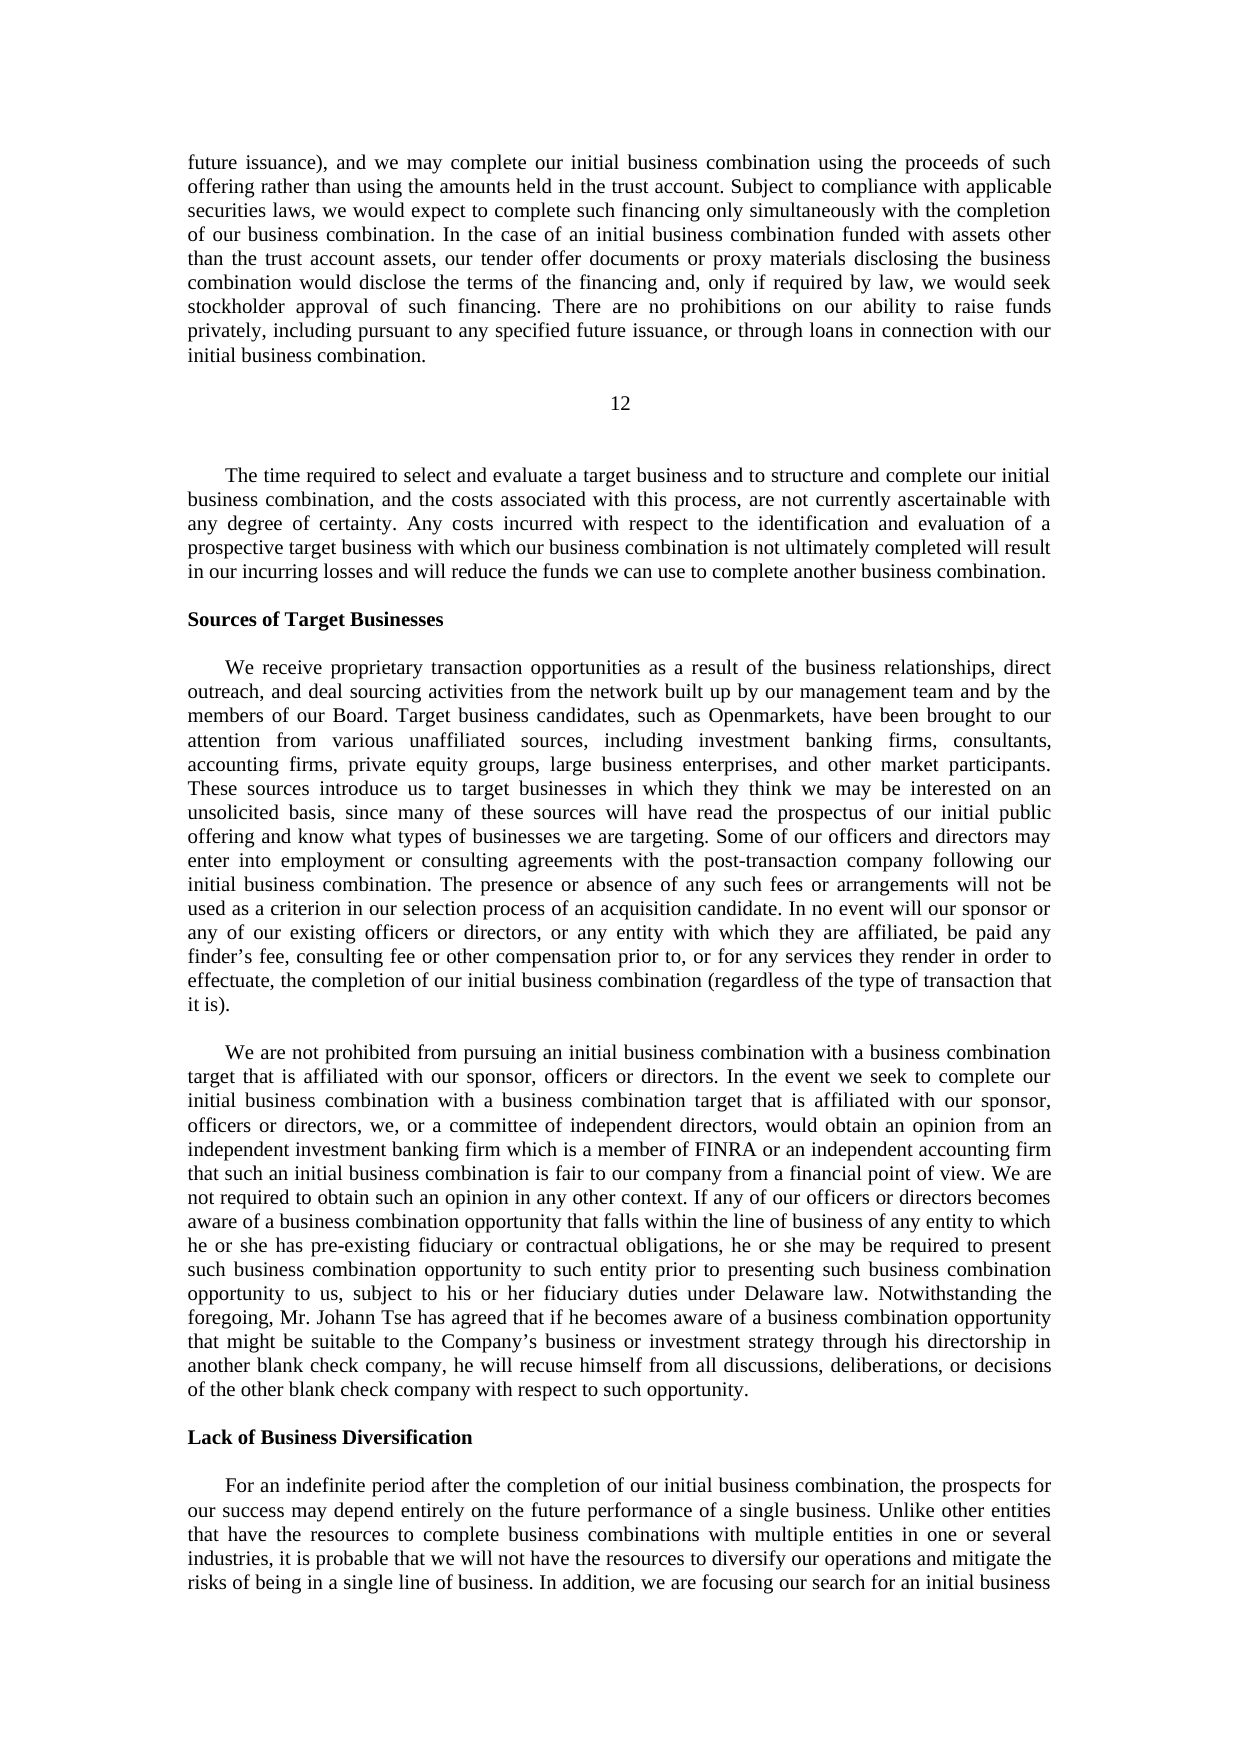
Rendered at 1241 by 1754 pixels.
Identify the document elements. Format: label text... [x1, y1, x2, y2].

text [187, 1473, 1053, 1594]
text We receive proprietary transaction opportunities as a result of the business relationships, direct outreach, and deal sourcing activities from the network built up by our management team and by the members of our Board. Target business candidates, such as Openmarkets, have been brought to our attention from various unaffiliated sources, including investment banking firms, consultants, accounting firms, private equity groups, large business enterprises, and other market participants. These sources introduce us to target businesses in which they think we may be interested on an unsolicited basis, since many of these sources will have read the prospectus of our initial public offering and know what types of businesses we are targeting. Some of our officers and directors may enter into employment or consulting agreements with the post-transaction company following our initial business combination. The presence or absence of any such fees or arrangements will not be used as a criterion in our selection process of an acquisition candidate. In no event will our sponsor or any of our existing officers or directors, or any entity with which they are affiliated, be paid any finder’s fee, consulting fee or other compensation prior to, or for any services they render in order to effectuate, the completion of our initial business combination (regardless of the type of transaction that it is). [187, 655, 1053, 1016]
text Lack of Business Diversification [187, 1425, 1053, 1449]
text The time required to select and evaluate a target business and to structure and complete our initial business combination, and the costs associated with this process, are not currently ascertainable with any degree of certainty. Any costs incurred with respect to the identification and evaluation of a prospective target business with which our business combination is not ultimately completed will result in our incurring losses and will reduce the funds we can use to complete another business combination. [187, 463, 1053, 583]
table_header 12 [188, 391, 1053, 415]
text We are not prohibited from pursuing an initial business combination with a business combination target that is affiliated with our sponsor, officers or directors. In the event we seek to complete our initial business combination with a business combination target that is affiliated with our sponsor, officers or directors, we, or a committee of independent directors, would obtain an opinion from an independent investment banking firm which is a member of FINRA or an independent accounting firm that such an initial business combination is fair to our company from a financial point of view. We are not required to obtain such an opinion in any other context. If any of our officers or directors becomes aware of a business combination opportunity that falls within the line of business of any entity to which he or she has pre-existing fiduciary or contractual obligations, he or she may be required to present such business combination opportunity to such entity prior to presenting such business combination opportunity to us, subject to his or her fiduciary duties under Delaware law. Notwithstanding the foregoing, Mr. Johann Tse has agreed that if he becomes aware of a business combination opportunity that might be suitable to the Company’s business or investment strategy through his directorship in another blank check company, he will recuse himself from all discussions, deliberations, or decisions of the other blank check company with respect to such opportunity. [187, 1040, 1053, 1401]
text Sources of Target Businesses [187, 607, 1053, 631]
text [187, 150, 1053, 367]
